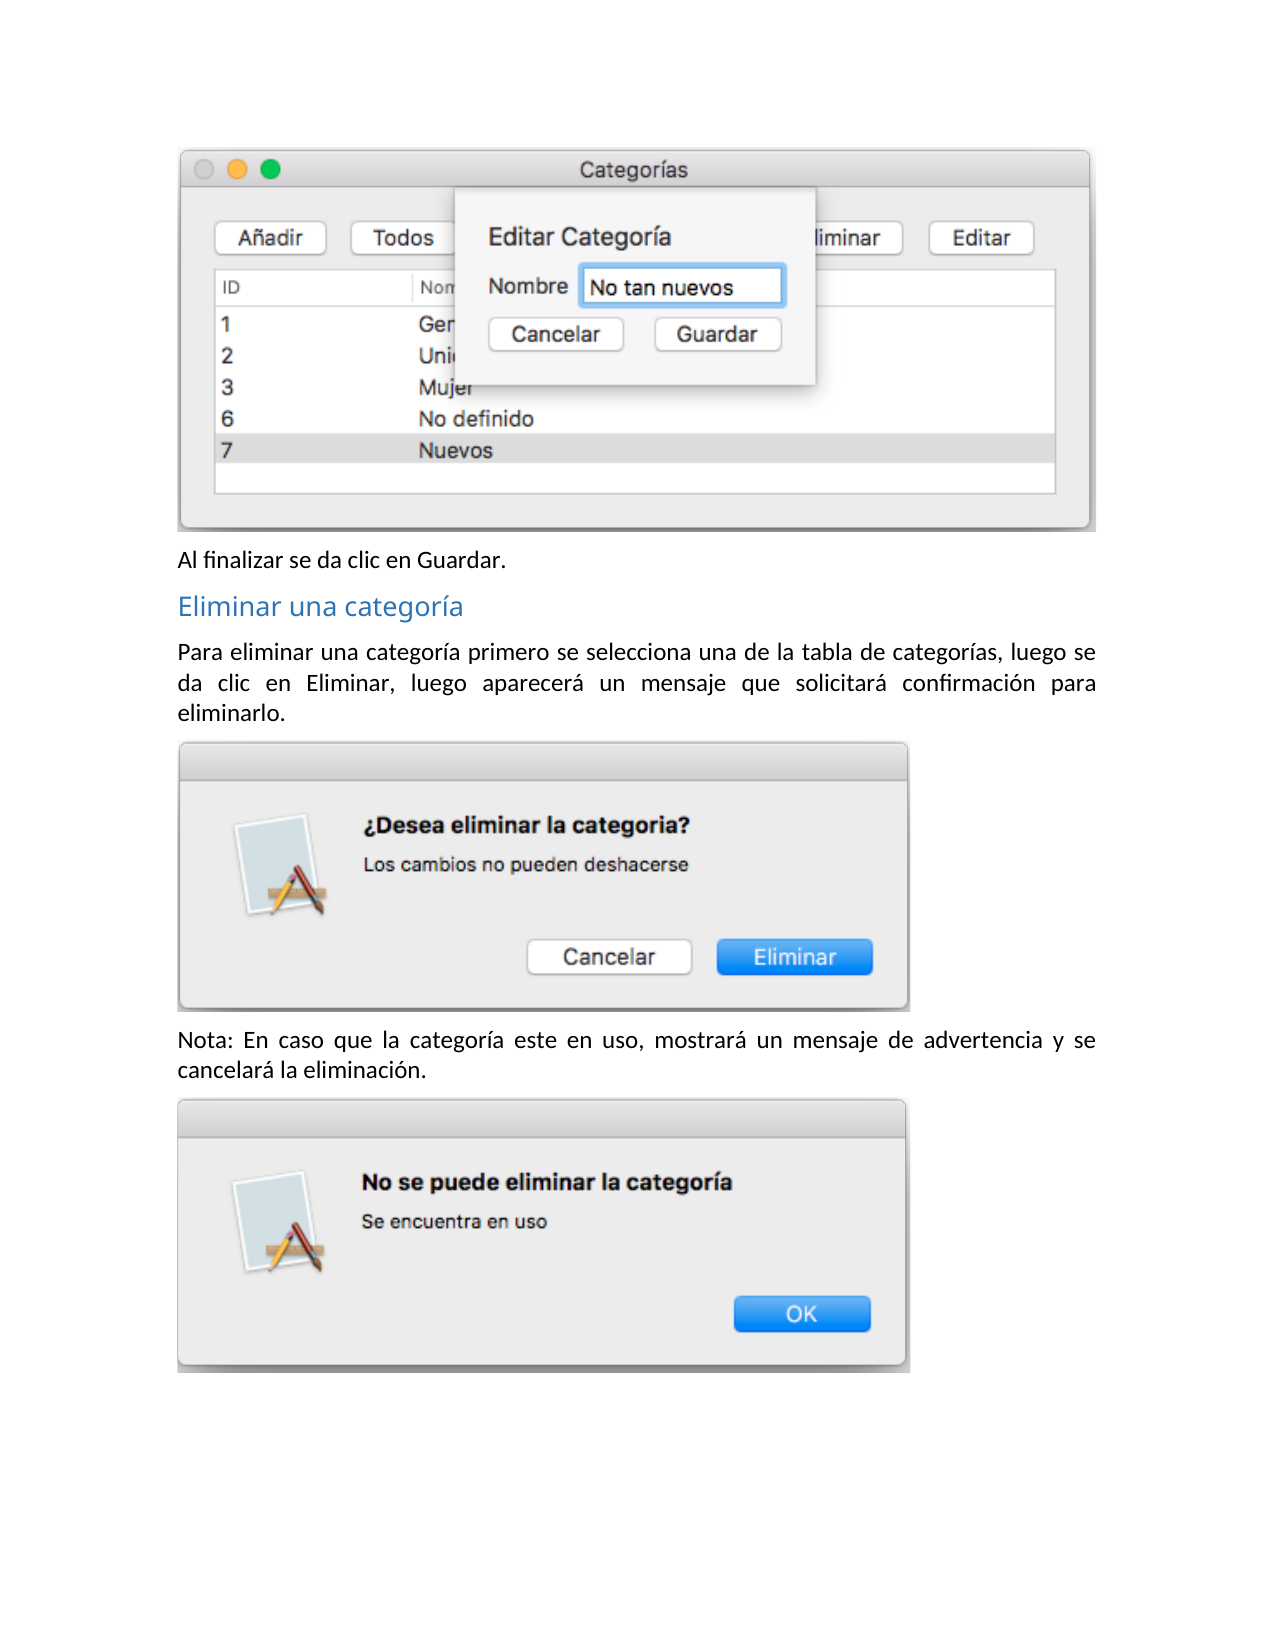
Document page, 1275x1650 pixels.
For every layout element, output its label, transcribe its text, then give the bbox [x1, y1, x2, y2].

text Nota: En caso que la categoría este en uso, mostrará un mensaje de advertencia y se cancelará la eliminación. [177, 1024, 1098, 1085]
text Para eliminar una categoría primero se selecciona una de la tabla de categorías, luego se da clic en Eliminar, luego aparecerá un mensaje que solicitará confirmación para eliminarlo. [177, 636, 1098, 728]
picture [177, 1097, 911, 1373]
picture [177, 740, 911, 1012]
picture [177, 147, 1097, 532]
subtitle Eliminar una categoría [177, 587, 1098, 624]
text Al finalizar se da clic en Guardar. [177, 544, 1098, 574]
